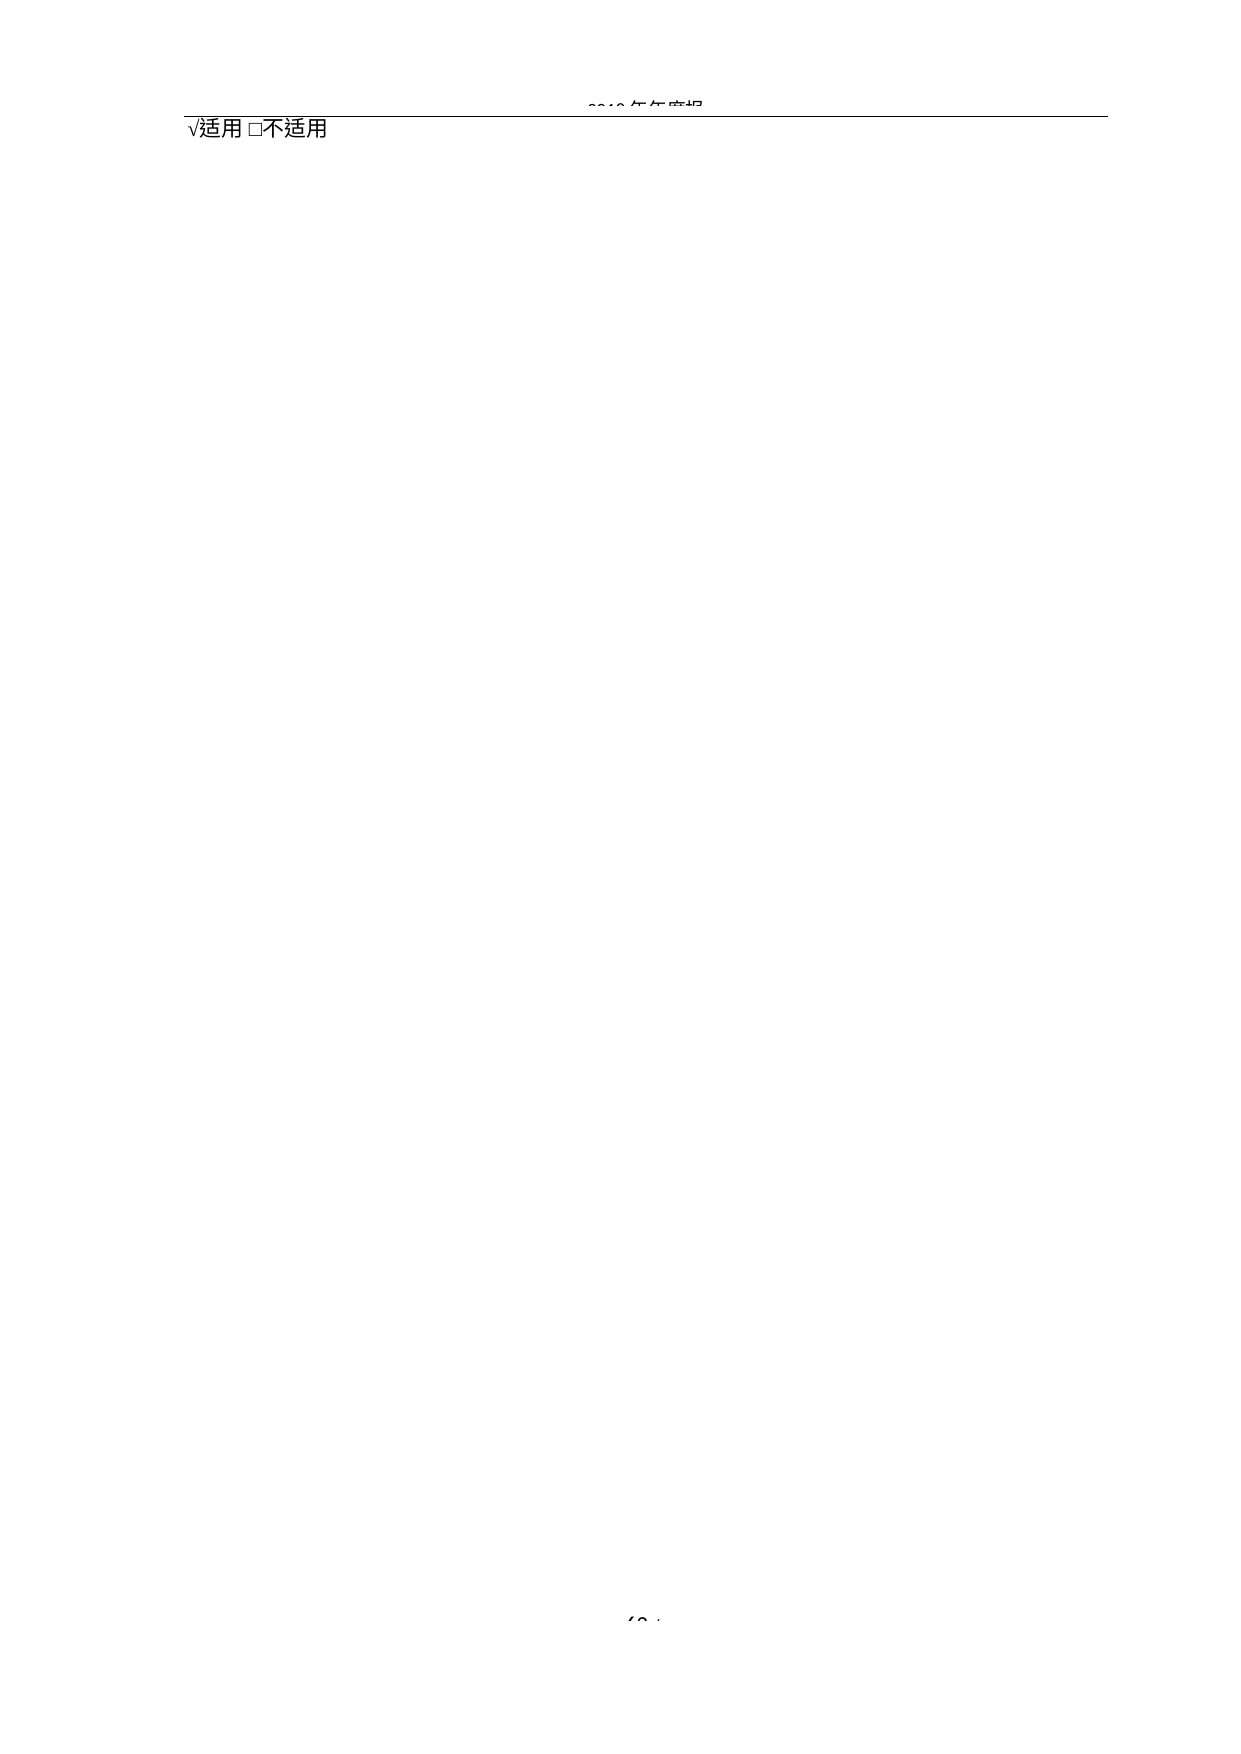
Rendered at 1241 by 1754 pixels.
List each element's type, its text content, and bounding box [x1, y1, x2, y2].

text √适用 □不适用 [187, 117, 497, 141]
